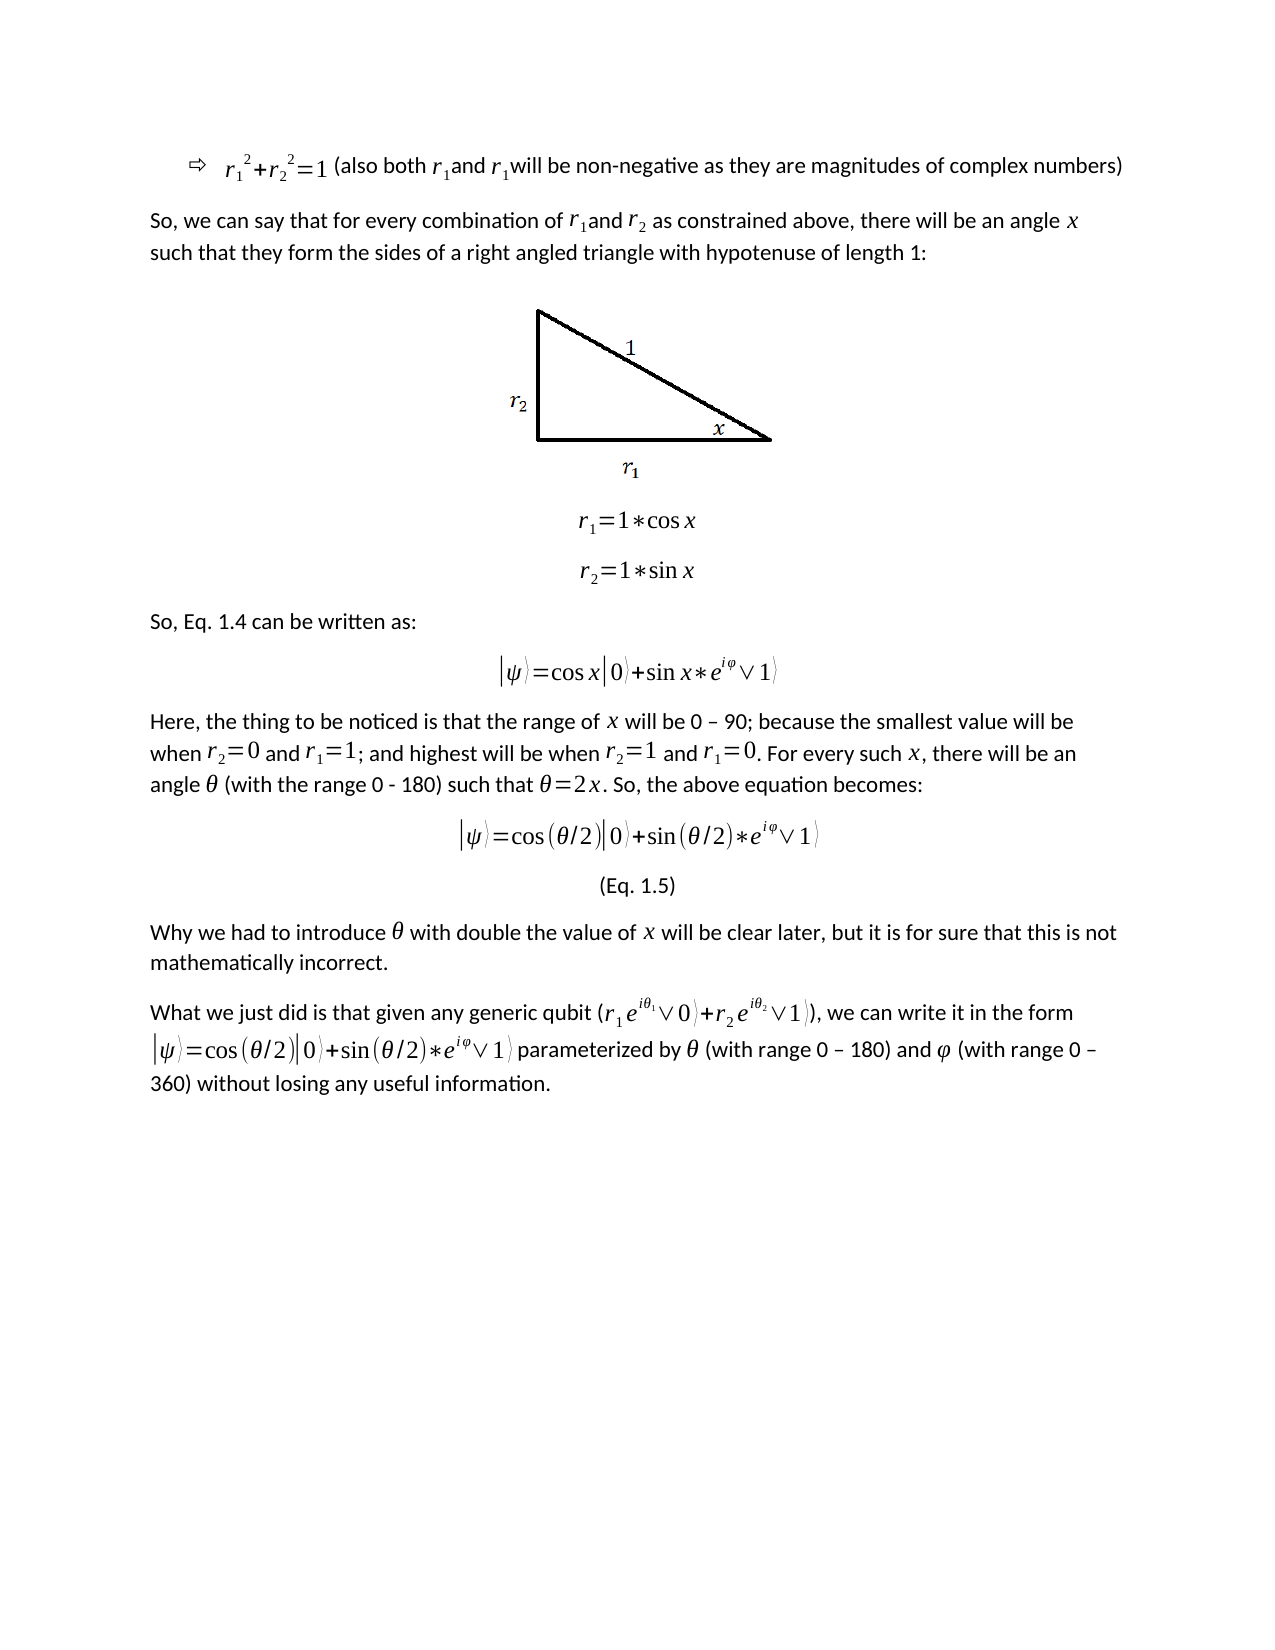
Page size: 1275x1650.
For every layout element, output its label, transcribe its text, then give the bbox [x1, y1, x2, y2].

text Here, the thing to be noticed is that the range of will be 0 – 90; because the smallest value will be when and ; and highest will be when and . For every such , there will be an angle (with the range 0 - 180) such that . So, the above equation becomes: [150, 707, 1125, 798]
list (also both and will be non-negative as they are magnitudes of complex numbers) [187, 150, 1125, 186]
text So, we can say that for every combination of and as constrained above, there will be an angle such that they form the sides of a right angled triangle with hypotenuse of length 1: [150, 205, 1125, 266]
picture [478, 285, 797, 488]
text What we just did is that given any generic qubit (), we can write it in the form parameterized by (with range 0 – 180) and (with range 0 – 360) without losing any useful information. [150, 995, 1125, 1097]
text (Eq. 1.5) [150, 871, 1125, 899]
text So, Eq. 1.4 can be written as: [150, 607, 1125, 635]
text Why we had to introduce with double the value of will be clear later, but it is for sure that this is not mathematically incorrect. [150, 918, 1125, 976]
